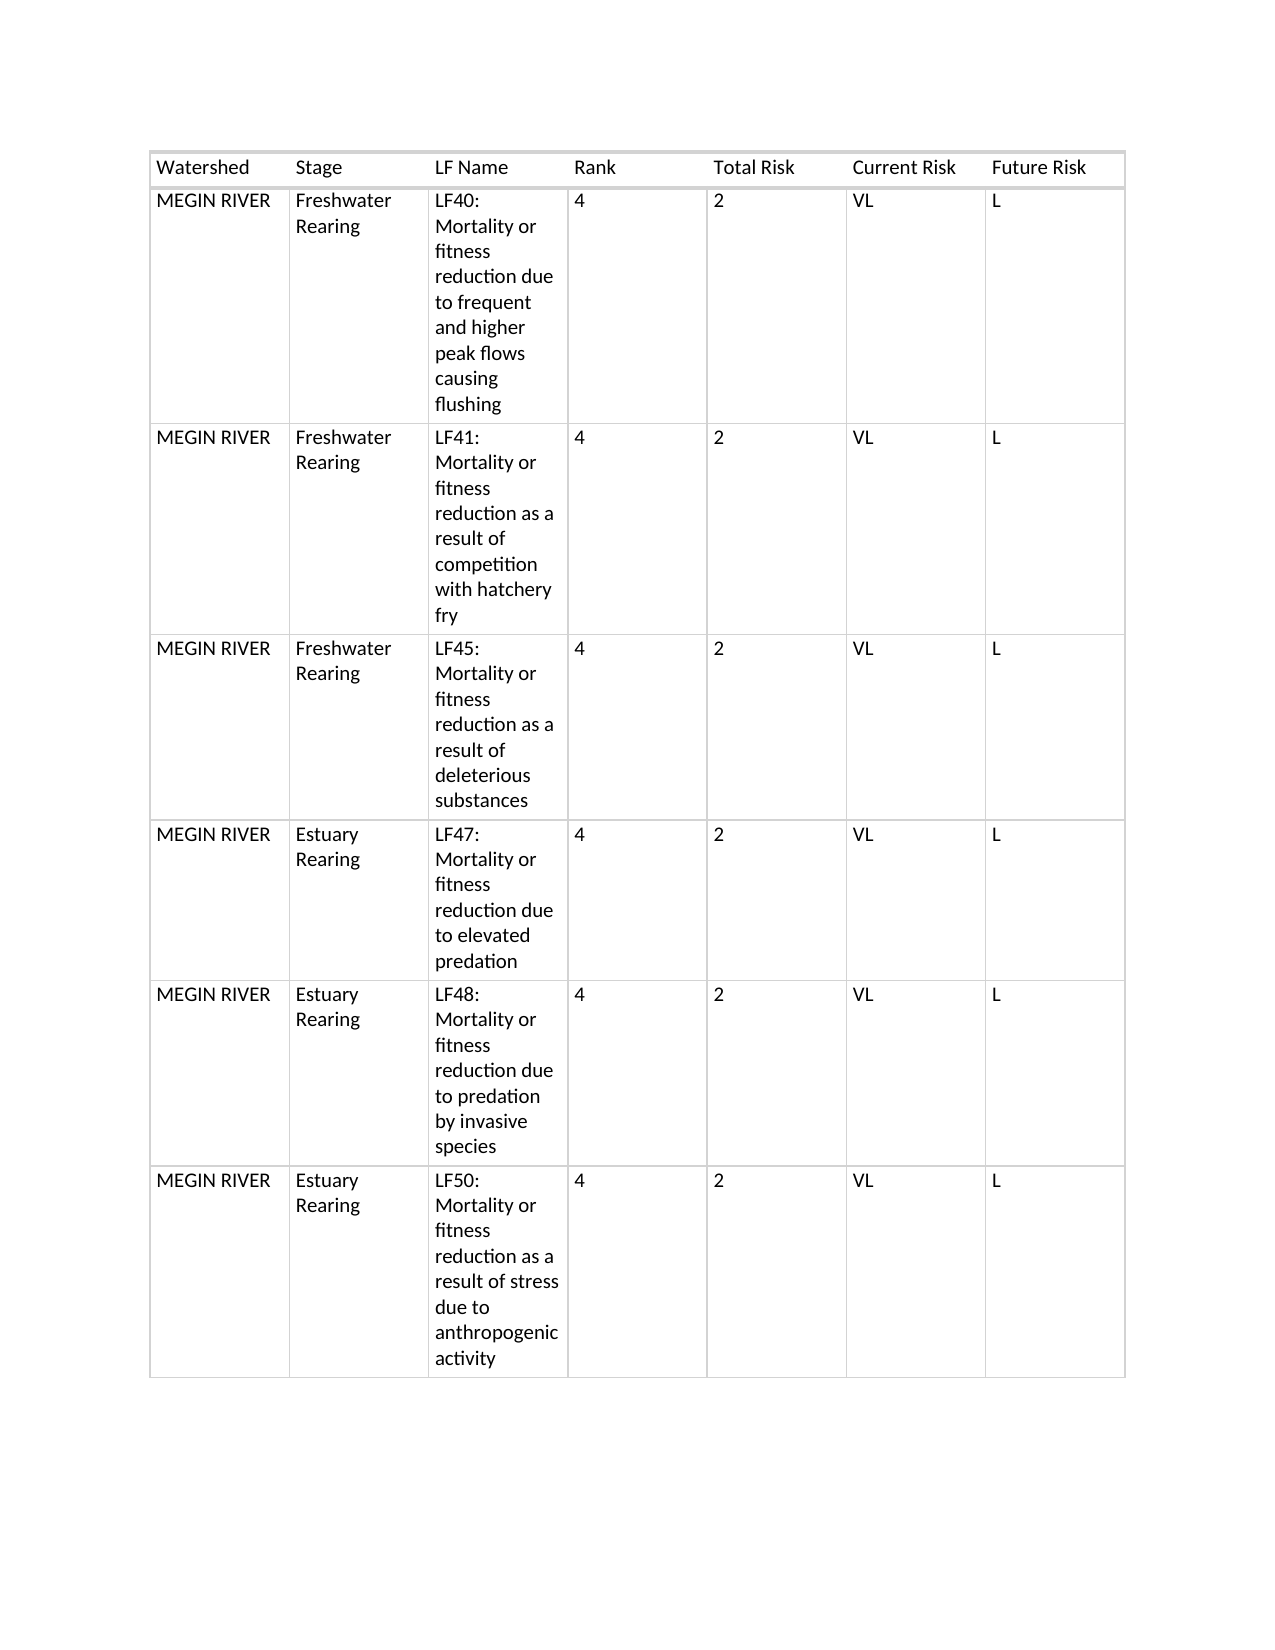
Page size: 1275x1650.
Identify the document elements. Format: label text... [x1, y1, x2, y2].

table_cell LF41: Mortality or fitness reduction as a result of competition with hatchery fry [429, 424, 567, 633]
table_cell L [986, 635, 1124, 819]
table_cell 4 [569, 635, 706, 819]
table_header Stage [289, 154, 428, 186]
table_cell 4 [569, 1167, 706, 1376]
table_cell MEGIN RIVER [151, 1167, 289, 1376]
table_cell L [986, 821, 1124, 979]
table_header Future Risk [986, 154, 1124, 186]
table_cell 2 [708, 190, 846, 422]
table_cell Estuary Rearing [290, 1167, 428, 1376]
table_cell 4 [569, 190, 706, 422]
table_cell 2 [708, 424, 846, 633]
table_cell LF48: Mortality or fitness reduction due to predation by invasive species [429, 981, 567, 1165]
table_header Current Risk [846, 154, 986, 186]
table_cell VL [847, 981, 985, 1165]
table_cell VL [847, 424, 985, 633]
table_cell 2 [708, 981, 846, 1165]
table_header Watershed [151, 154, 289, 186]
table_cell VL [847, 821, 985, 979]
table_header Rank [568, 154, 707, 186]
table_cell VL [847, 635, 985, 819]
table_cell 2 [708, 635, 846, 819]
table_cell MEGIN RIVER [151, 981, 289, 1165]
table_cell MEGIN RIVER [151, 424, 289, 633]
table_cell L [986, 981, 1124, 1165]
table_cell VL [847, 190, 985, 422]
table_cell VL [847, 1167, 985, 1376]
table_cell L [986, 1167, 1124, 1376]
table_cell 2 [708, 821, 846, 979]
table_cell MEGIN RIVER [151, 635, 289, 819]
table_cell L [986, 424, 1124, 633]
table_cell 2 [708, 1167, 846, 1376]
table_header LF Name [429, 154, 568, 186]
table_cell Freshwater Rearing [290, 424, 428, 633]
table_cell Freshwater Rearing [290, 635, 428, 819]
table_cell Estuary Rearing [290, 821, 428, 979]
table_cell LF50: Mortality or fitness reduction as a result of stress due to anthropogenic activity [429, 1167, 567, 1376]
table_cell Freshwater Rearing [290, 190, 428, 422]
table_cell 4 [569, 821, 706, 979]
table_cell 4 [569, 424, 706, 633]
table_cell 4 [569, 981, 706, 1165]
table_cell LF47: Mortality or fitness reduction due to elevated predation [429, 821, 567, 979]
table_cell MEGIN RIVER [151, 190, 289, 422]
table_cell Estuary Rearing [290, 981, 428, 1165]
table_cell LF40: Mortality or fitness reduction due to frequent and higher peak flows causing flushing [429, 190, 567, 422]
table_cell L [986, 190, 1124, 422]
table_header Total Risk [707, 154, 846, 186]
table_cell LF45: Mortality or fitness reduction as a result of deleterious substances [429, 635, 567, 819]
table_cell MEGIN RIVER [151, 821, 289, 979]
